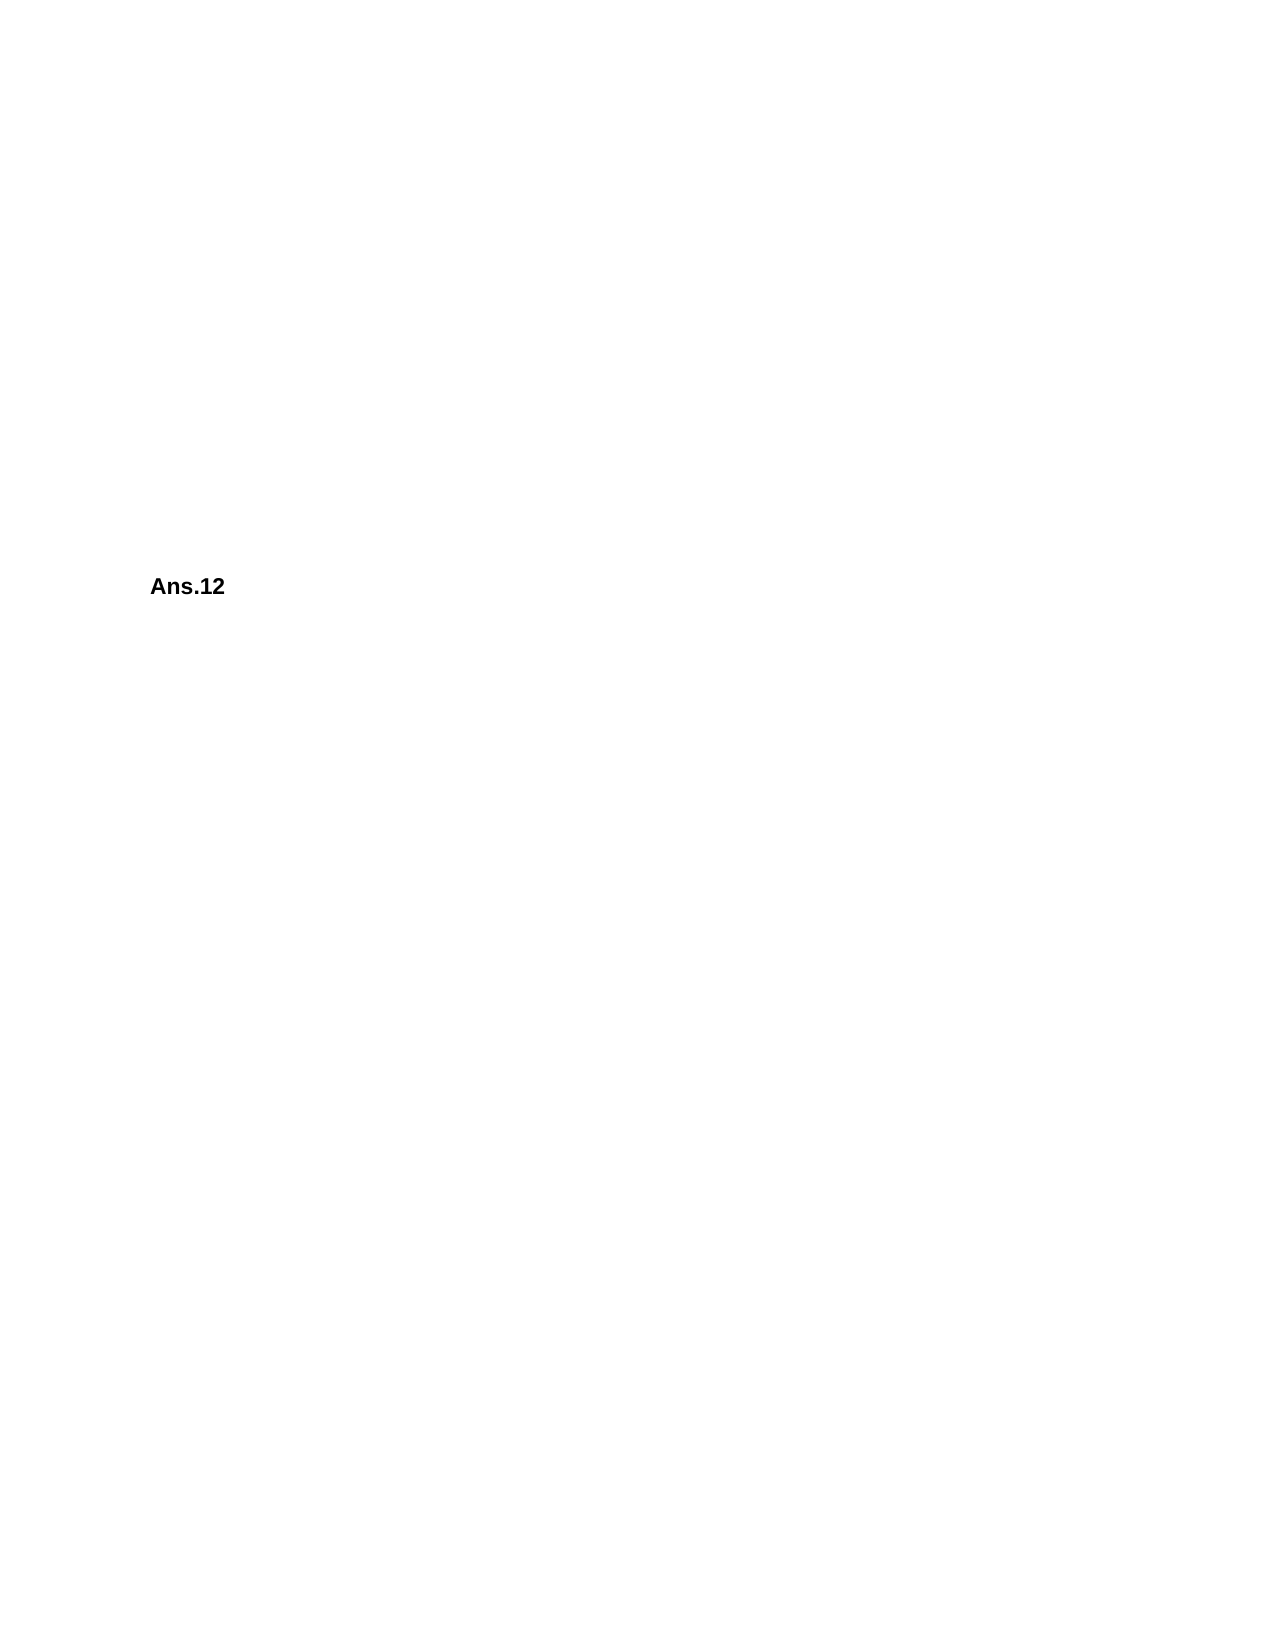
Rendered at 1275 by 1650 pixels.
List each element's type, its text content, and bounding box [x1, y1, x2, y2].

text Ans.12 [150, 573, 1125, 599]
